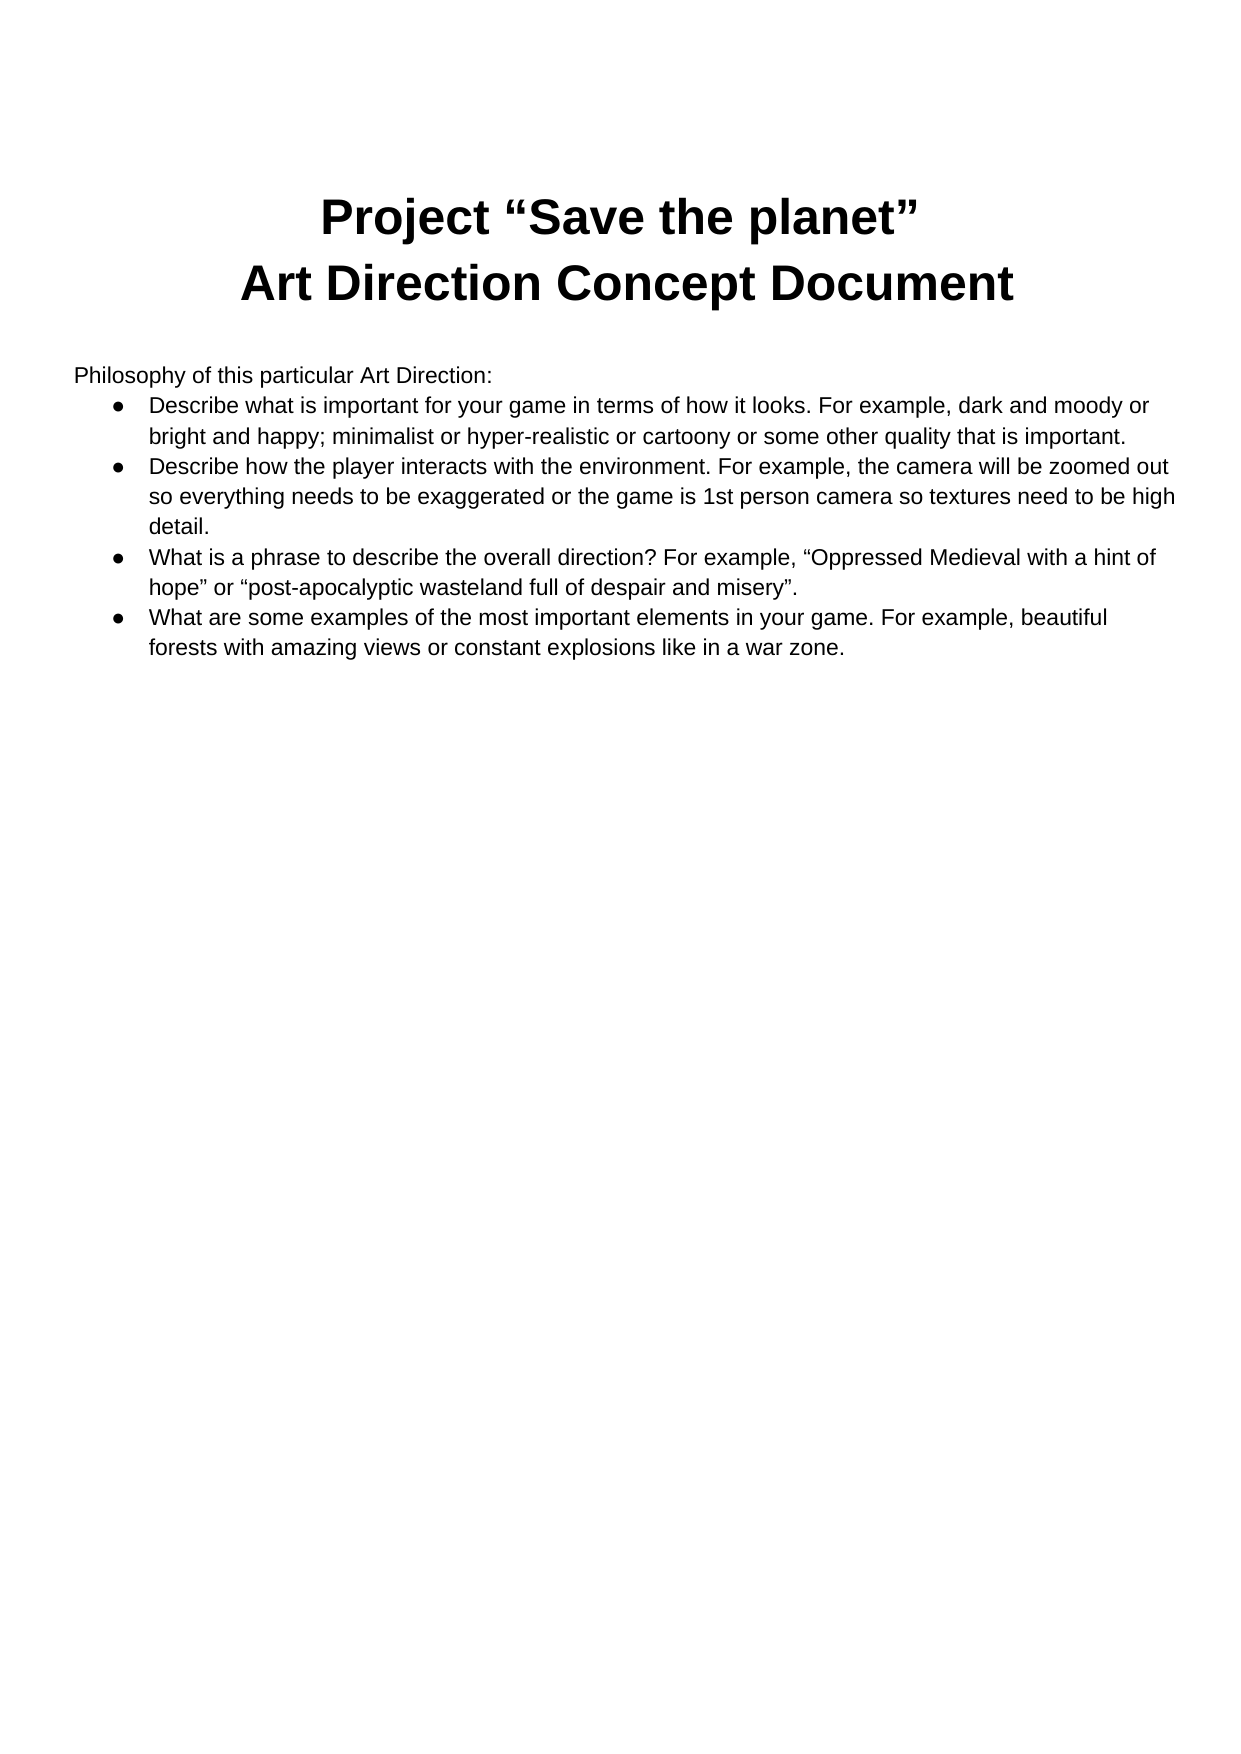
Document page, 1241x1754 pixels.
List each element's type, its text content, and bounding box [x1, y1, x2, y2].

list What are some examples of the most important elements in your game. For example, beautiful forests with amazing views or constant explosions like in a war zone. [111, 604, 1181, 661]
text Philosophy of this particular Art Direction: [73, 362, 1181, 389]
list What is a phrase to describe the overall direction? For example, “Oppressed Medieval with a hint of hope” or “post-apocalyptic wasteland full of despair and misery”. [111, 543, 1181, 600]
subtitle Project “Save the planet” Art Direction Concept Document [73, 187, 1181, 311]
list Describe how the player interacts with the environment. For example, the camera will be zoomed out so everything needs to be exaggerated or the game is 1st person camera so textures need to be high detail. [111, 453, 1181, 540]
list Describe what is important for your game in terms of how it looks. For example, dark and moody or bright and happy; minimalist or hyper-realistic or cartoony or some other quality that is important. [111, 392, 1181, 449]
